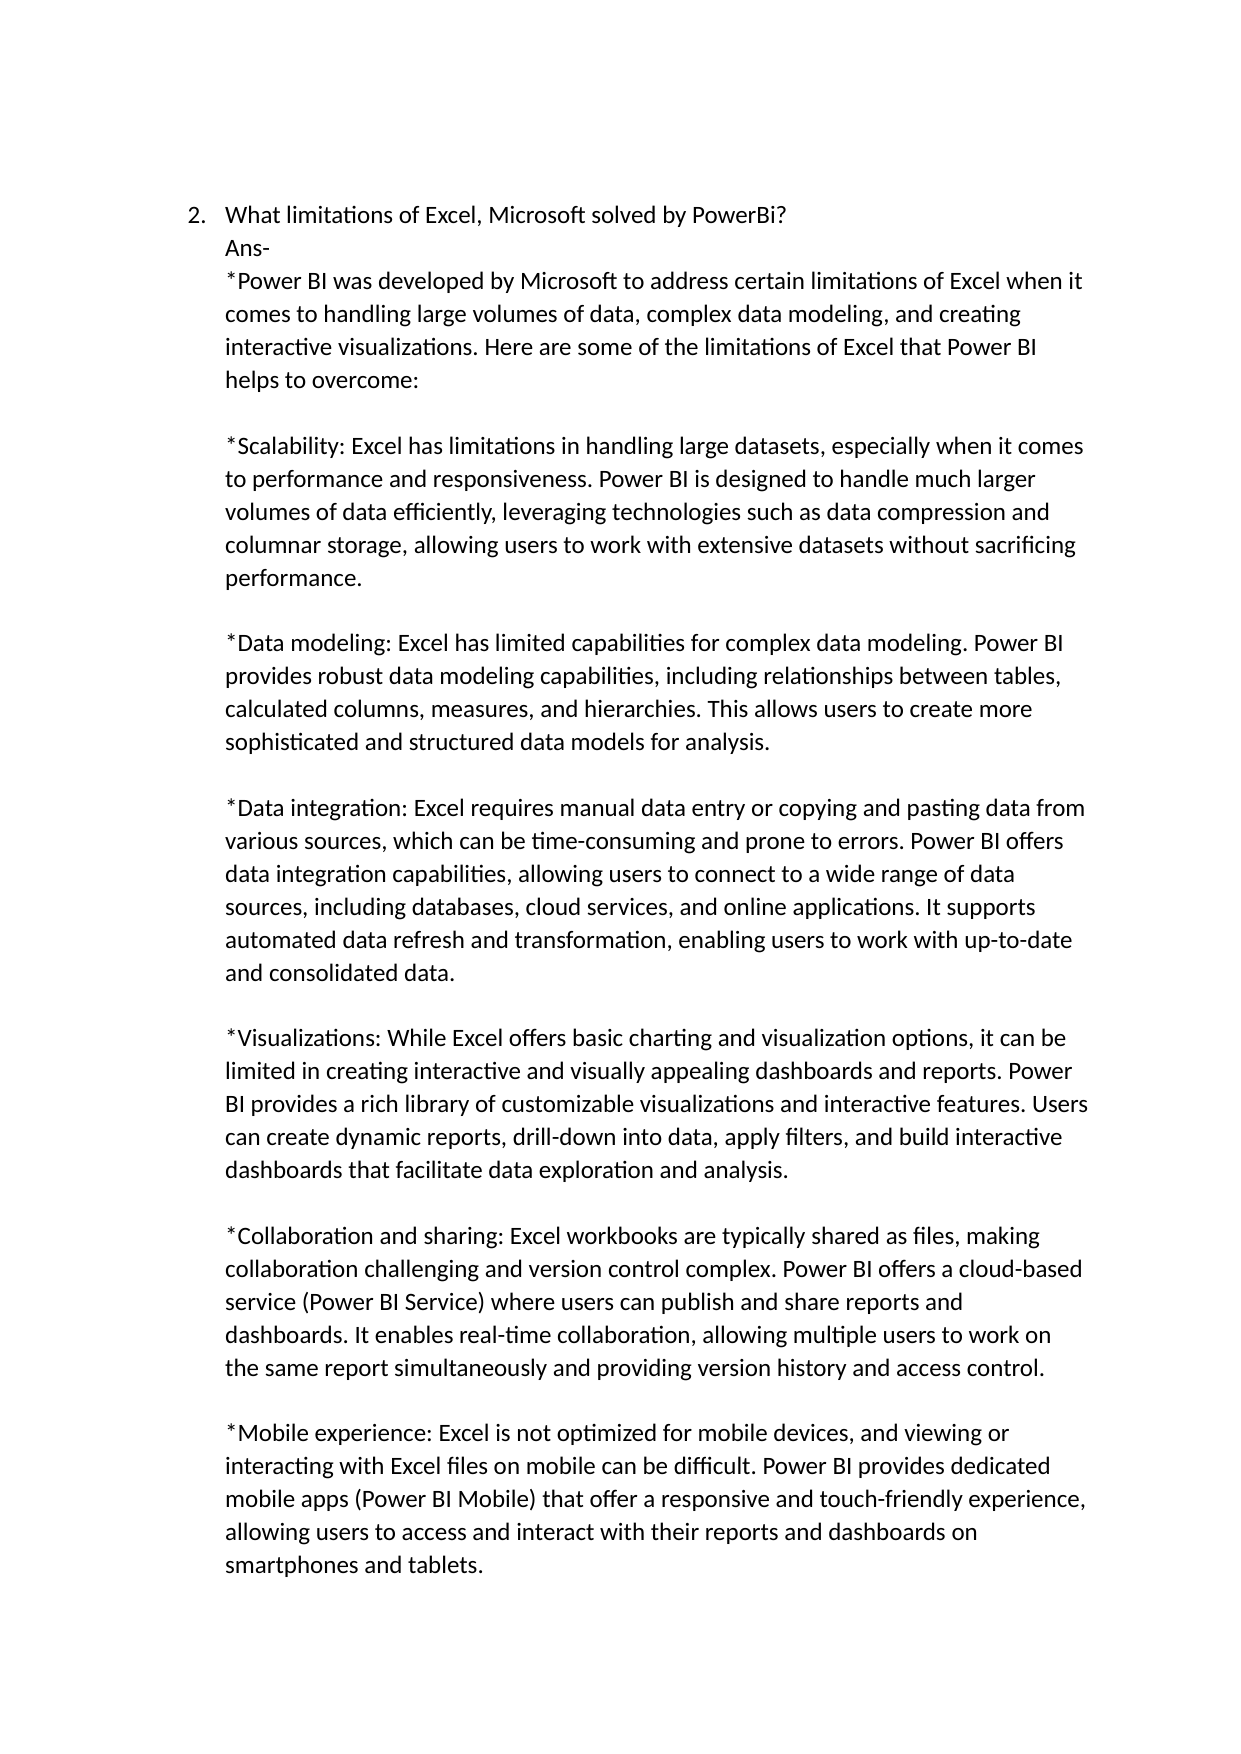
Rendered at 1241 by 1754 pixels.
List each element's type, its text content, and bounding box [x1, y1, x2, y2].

list *Scalability: Excel has limitations in handling large datasets, especially when it comes to performance and responsiveness. Power BI is designed to handle much larger volumes of data efficiently, leveraging technologies such as data compression and columnar storage, allowing users to work with extensive datasets without sacrificing performance. [225, 430, 1090, 592]
list *Mobile experience: Excel is not optimized for mobile devices, and viewing or interacting with Excel files on mobile can be difficult. Power BI provides dedicated mobile apps (Power BI Mobile) that offer a responsive and touch-friendly experience, allowing users to access and interact with their reports and dashboards on smartphones and tablets. [225, 1417, 1090, 1580]
list *Power BI was developed by Microsoft to address certain limitations of Excel when it comes to handling large volumes of data, complex data modeling, and creating interactive visualizations. Here are some of the limitations of Excel that Power BI helps to overcome: [225, 265, 1090, 395]
list *Visualizations: While Excel offers basic charting and visualization options, it can be limited in creating interactive and visually appealing dashboards and reports. Power BI provides a rich library of customizable visualizations and interactive features. Users can create dynamic reports, drill-down into data, apply filters, and build interactive dashboards that facilitate data exploration and analysis. [225, 1022, 1090, 1185]
list Ans- [225, 232, 1090, 263]
list *Data integration: Excel requires manual data entry or copying and pasting data from various sources, which can be time-consuming and prone to errors. Power BI offers data integration capabilities, allowing users to connect to a wide range of data sources, including databases, cloud services, and online applications. It supports automated data refresh and transformation, enabling users to work with up-to-date and consolidated data. [225, 792, 1090, 987]
list What limitations of Excel, Microsoft solved by PowerBi? [187, 199, 1090, 230]
list *Collaboration and sharing: Excel workbooks are typically shared as files, making collaboration challenging and version control complex. Power BI offers a cloud-based service (Power BI Service) where users can publish and share reports and dashboards. It enables real-time collaboration, allowing multiple users to work on the same report simultaneously and providing version history and access control. [225, 1220, 1090, 1382]
list *Data modeling: Excel has limited capabilities for complex data modeling. Power BI provides robust data modeling capabilities, including relationships between tables, calculated columns, measures, and hierarchies. This allows users to create more sophisticated and structured data models for analysis. [225, 627, 1090, 757]
